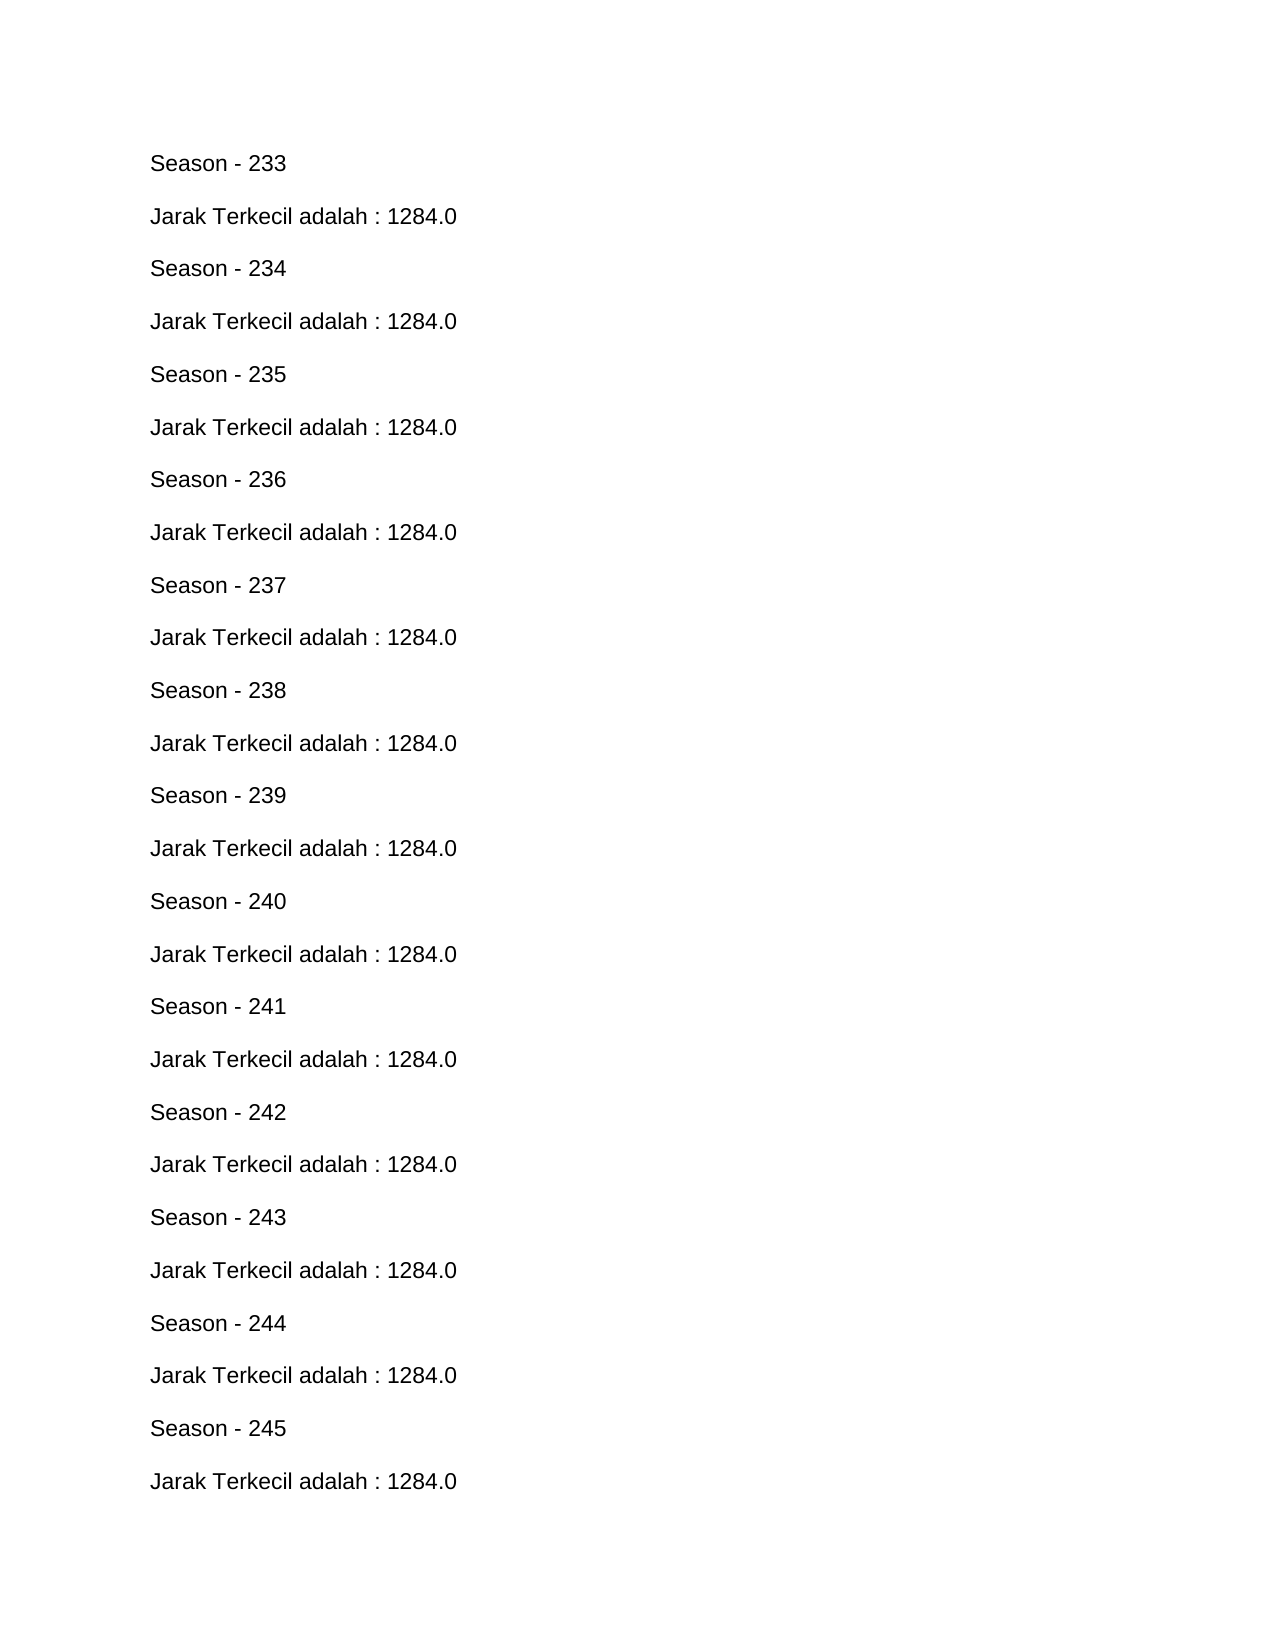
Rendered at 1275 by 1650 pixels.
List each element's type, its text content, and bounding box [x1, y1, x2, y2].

text Season - 243 [150, 1204, 1125, 1231]
text Season - 242 [150, 1099, 1125, 1125]
text Season - 236 [150, 466, 1125, 493]
text Season - 241 [150, 993, 1125, 1020]
text Jarak Terkecil adalah : 1284.0 [150, 1257, 1125, 1283]
text Season - 233 [150, 150, 1125, 176]
text Jarak Terkecil adalah : 1284.0 [150, 1468, 1125, 1494]
text Jarak Terkecil adalah : 1284.0 [150, 203, 1125, 229]
text Season - 245 [150, 1415, 1125, 1441]
text Season - 238 [150, 677, 1125, 703]
text Jarak Terkecil adalah : 1284.0 [150, 835, 1125, 862]
text Jarak Terkecil adalah : 1284.0 [150, 730, 1125, 756]
text Jarak Terkecil adalah : 1284.0 [150, 308, 1125, 334]
text Jarak Terkecil adalah : 1284.0 [150, 941, 1125, 967]
text Season - 234 [150, 255, 1125, 282]
text Jarak Terkecil adalah : 1284.0 [150, 624, 1125, 651]
text Season - 239 [150, 782, 1125, 809]
text Season - 240 [150, 888, 1125, 914]
text Jarak Terkecil adalah : 1284.0 [150, 413, 1125, 440]
text Jarak Terkecil adalah : 1284.0 [150, 1046, 1125, 1072]
text Season - 237 [150, 572, 1125, 598]
text Jarak Terkecil adalah : 1284.0 [150, 1151, 1125, 1178]
text Season - 244 [150, 1309, 1125, 1336]
text Jarak Terkecil adalah : 1284.0 [150, 1362, 1125, 1389]
text Jarak Terkecil adalah : 1284.0 [150, 519, 1125, 545]
text Season - 235 [150, 361, 1125, 387]
